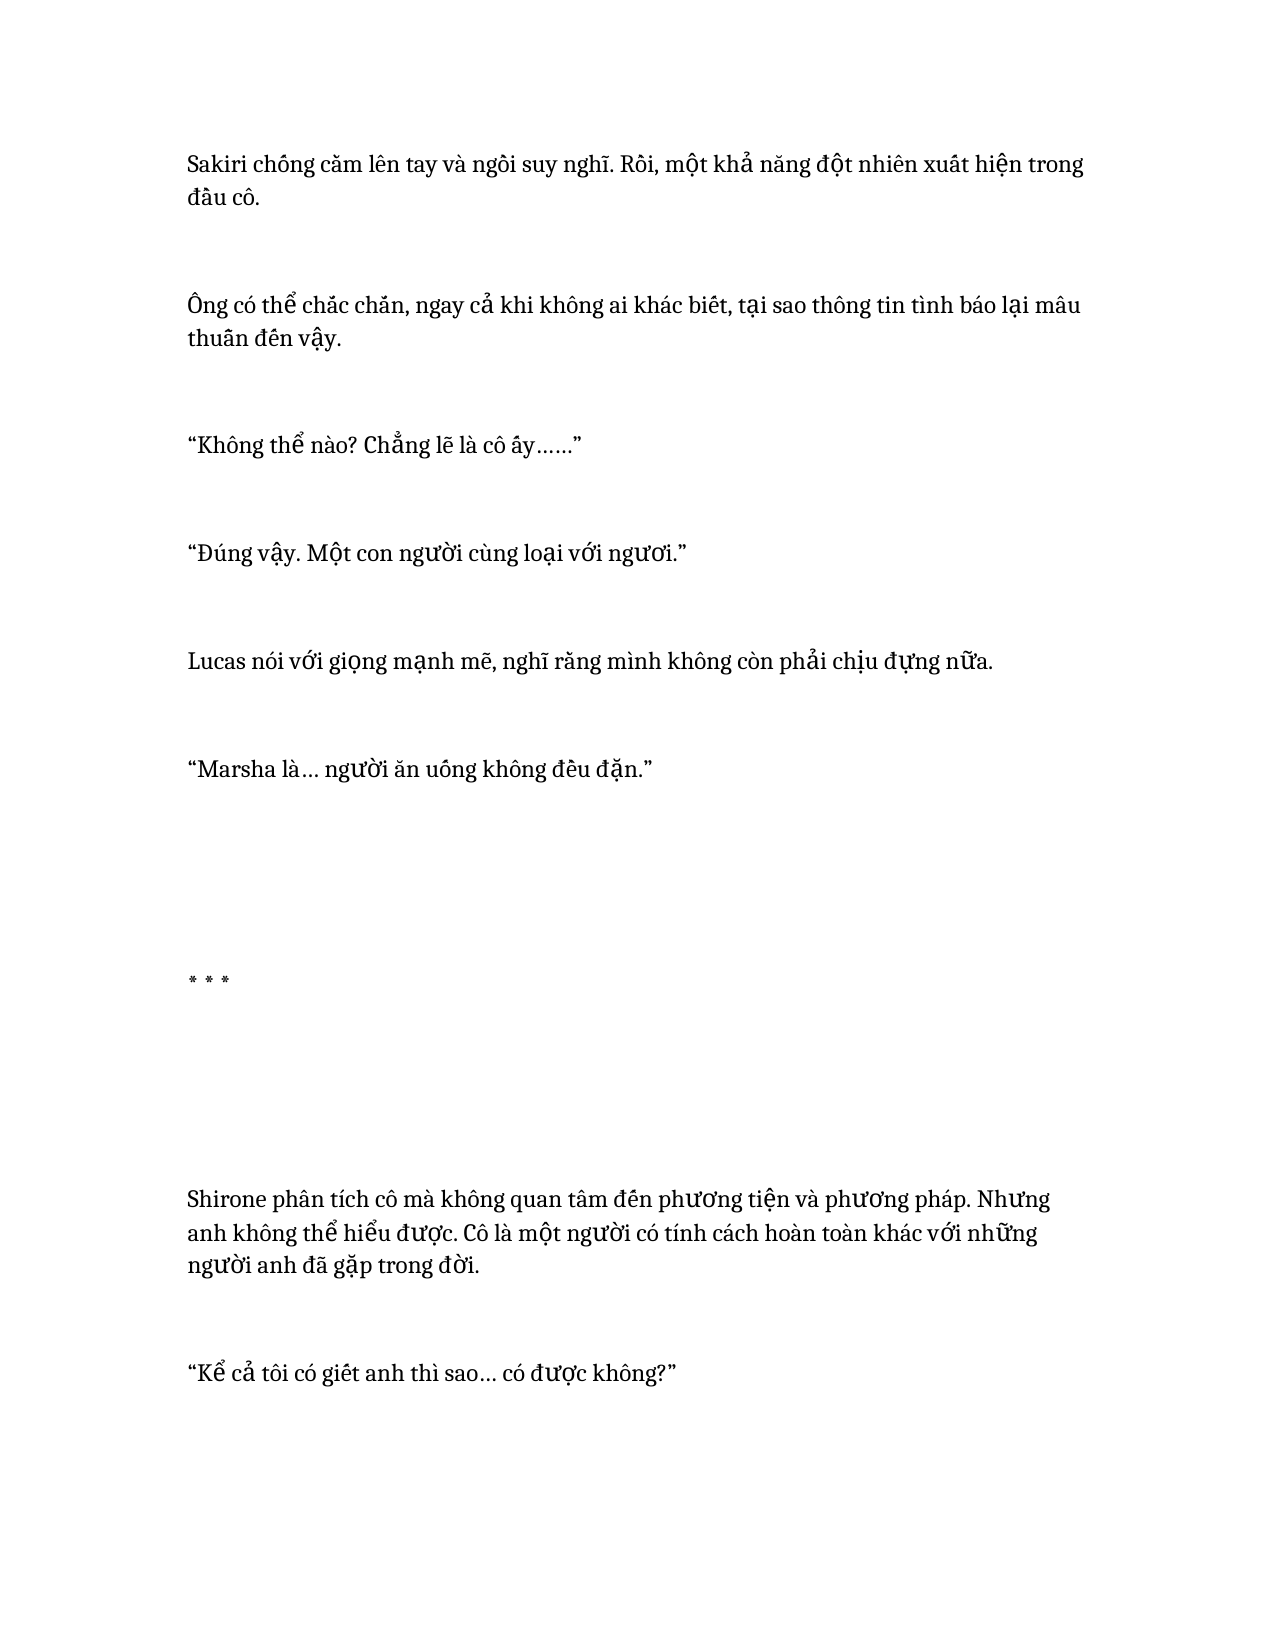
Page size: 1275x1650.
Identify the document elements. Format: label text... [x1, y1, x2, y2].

text Lucas nói với giọng mạnh mẽ, nghĩ rằng mình không còn phải chịu đựng nữa. [187, 647, 1087, 676]
text “Đúng vậy. Một con người cùng loại với ngươi.” [187, 539, 1087, 568]
text Sakiri chống cằm lên tay và ngồi suy nghĩ. Rồi, một khả năng đột nhiên xuất hiện trong đầu cô. [187, 150, 1087, 212]
text “Marsha là… người ăn uống không đều đặn.” [187, 754, 1087, 783]
text Shirone phân tích cô mà không quan tâm đến phương tiện và phương pháp. Nhưng anh không thể hiểu được. Cô là một người có tính cách hoàn toàn khác với những người anh đã gặp trong đời. [187, 1185, 1087, 1280]
text “Không thể nào? Chẳng lẽ là cô ấy……” [187, 431, 1087, 460]
text Ông có thể chắc chắn, ngay cả khi không ai khác biết, tại sao thông tin tình báo lại mâu thuẫn đến vậy. [187, 291, 1087, 352]
text “Kể cả tôi có giết anh thì sao… có được không?” [187, 1359, 1087, 1388]
text * * * [187, 970, 1087, 999]
